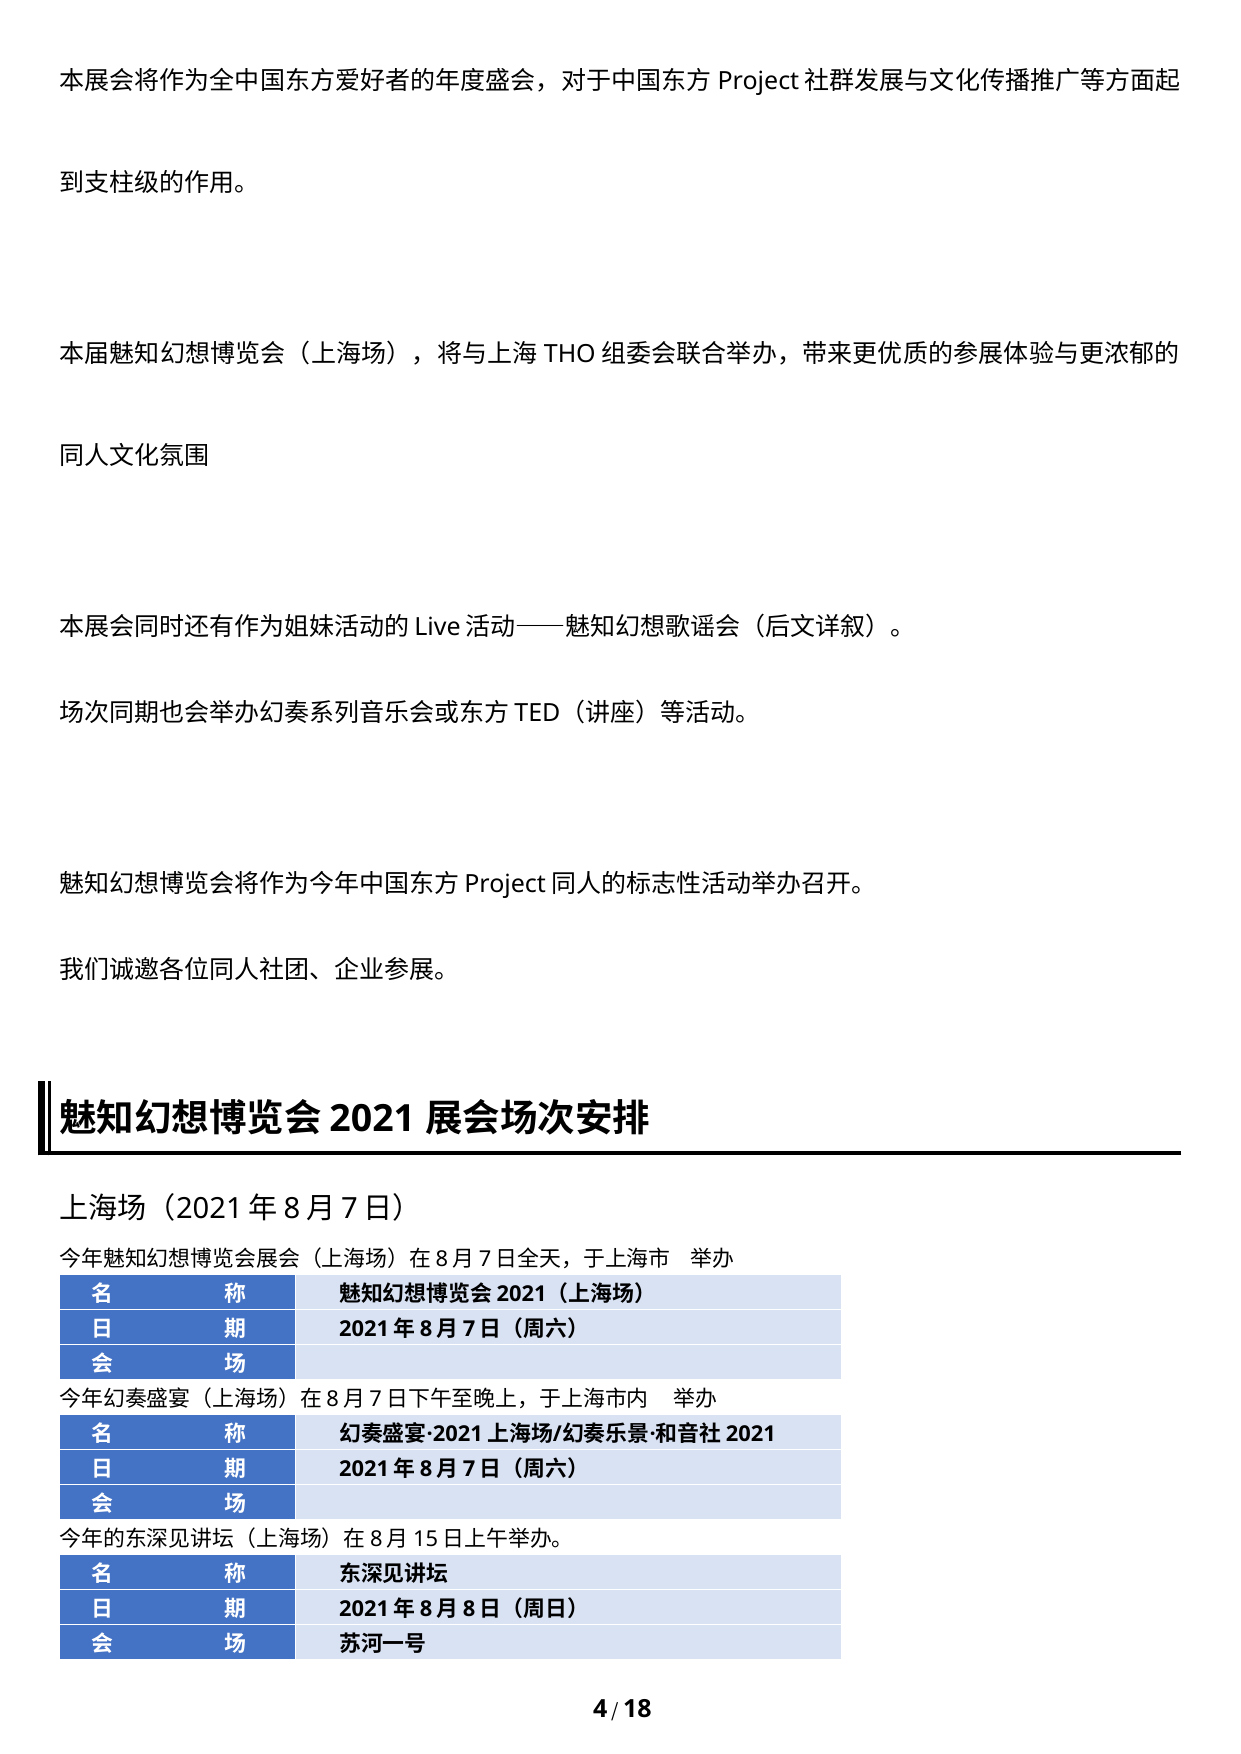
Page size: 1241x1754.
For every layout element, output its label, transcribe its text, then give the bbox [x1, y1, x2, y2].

table_cell 2021年8月7日（周六） [296, 1450, 841, 1484]
table_header 名称 [60, 1555, 295, 1589]
text 今年魅知幻想博览会展会（上海场）在8月7日全天，于上海市 举办 [59, 1240, 1181, 1274]
text 本展会同时还有作为姐妹活动的Live活动——魅知幻想歌谣会（后文详叙）。 [59, 591, 1181, 658]
table_header 名称 [60, 1275, 295, 1309]
table_cell 苏河一号 [296, 1625, 841, 1659]
table_cell 日期 [60, 1450, 295, 1484]
table_header 幻奏盛宴·2021上海场/幻奏乐景·和音社2021 [296, 1415, 841, 1449]
table_cell 会场 [60, 1345, 295, 1379]
table_header 东深见讲坛 [296, 1555, 841, 1589]
text 本展会将作为全中国东方爱好者的年度盛会，对于中国东方Project社群发展与文化传播推广等方面起到支柱级的作用。 [59, 45, 1181, 215]
subtitle 魅知幻想博览会2021 展会场次安排 [51, 1081, 1181, 1151]
text 今年的东深见讲坛（上海场）在8月15日上午举办。 [59, 1520, 1181, 1554]
table_cell 日期 [60, 1310, 295, 1344]
table_cell [296, 1485, 841, 1519]
table_cell 2021年8月8日（周日） [296, 1590, 841, 1624]
subtitle 上海场（2021年8月7日） [59, 1172, 1181, 1240]
table_header 魅知幻想博览会2021（上海场） [296, 1275, 841, 1309]
table_cell [296, 1345, 841, 1379]
table_cell 会场 [60, 1485, 295, 1519]
table_cell 日期 [60, 1590, 295, 1624]
text 今年幻奏盛宴（上海场）在8月7日下午至晚上，于上海市内 举办 [59, 1380, 1181, 1414]
text 场次同期也会举办幻奏系列音乐会或东方TED（讲座）等活动。 [59, 677, 1181, 744]
text 我们诚邀各位同人社团、企业参展。 [59, 934, 1181, 1002]
text 本届魅知幻想博览会（上海场），将与上海THO组委会联合举办，带来更优质的参展体验与更浓郁的同人文化氛围 [59, 318, 1181, 488]
text 魅知幻想博览会将作为今年中国东方Project同人的标志性活动举办召开。 [59, 848, 1181, 916]
table_cell 2021年8月7日（周六） [296, 1310, 841, 1344]
table_header 名称 [60, 1415, 295, 1449]
table_cell 会场 [60, 1625, 295, 1659]
